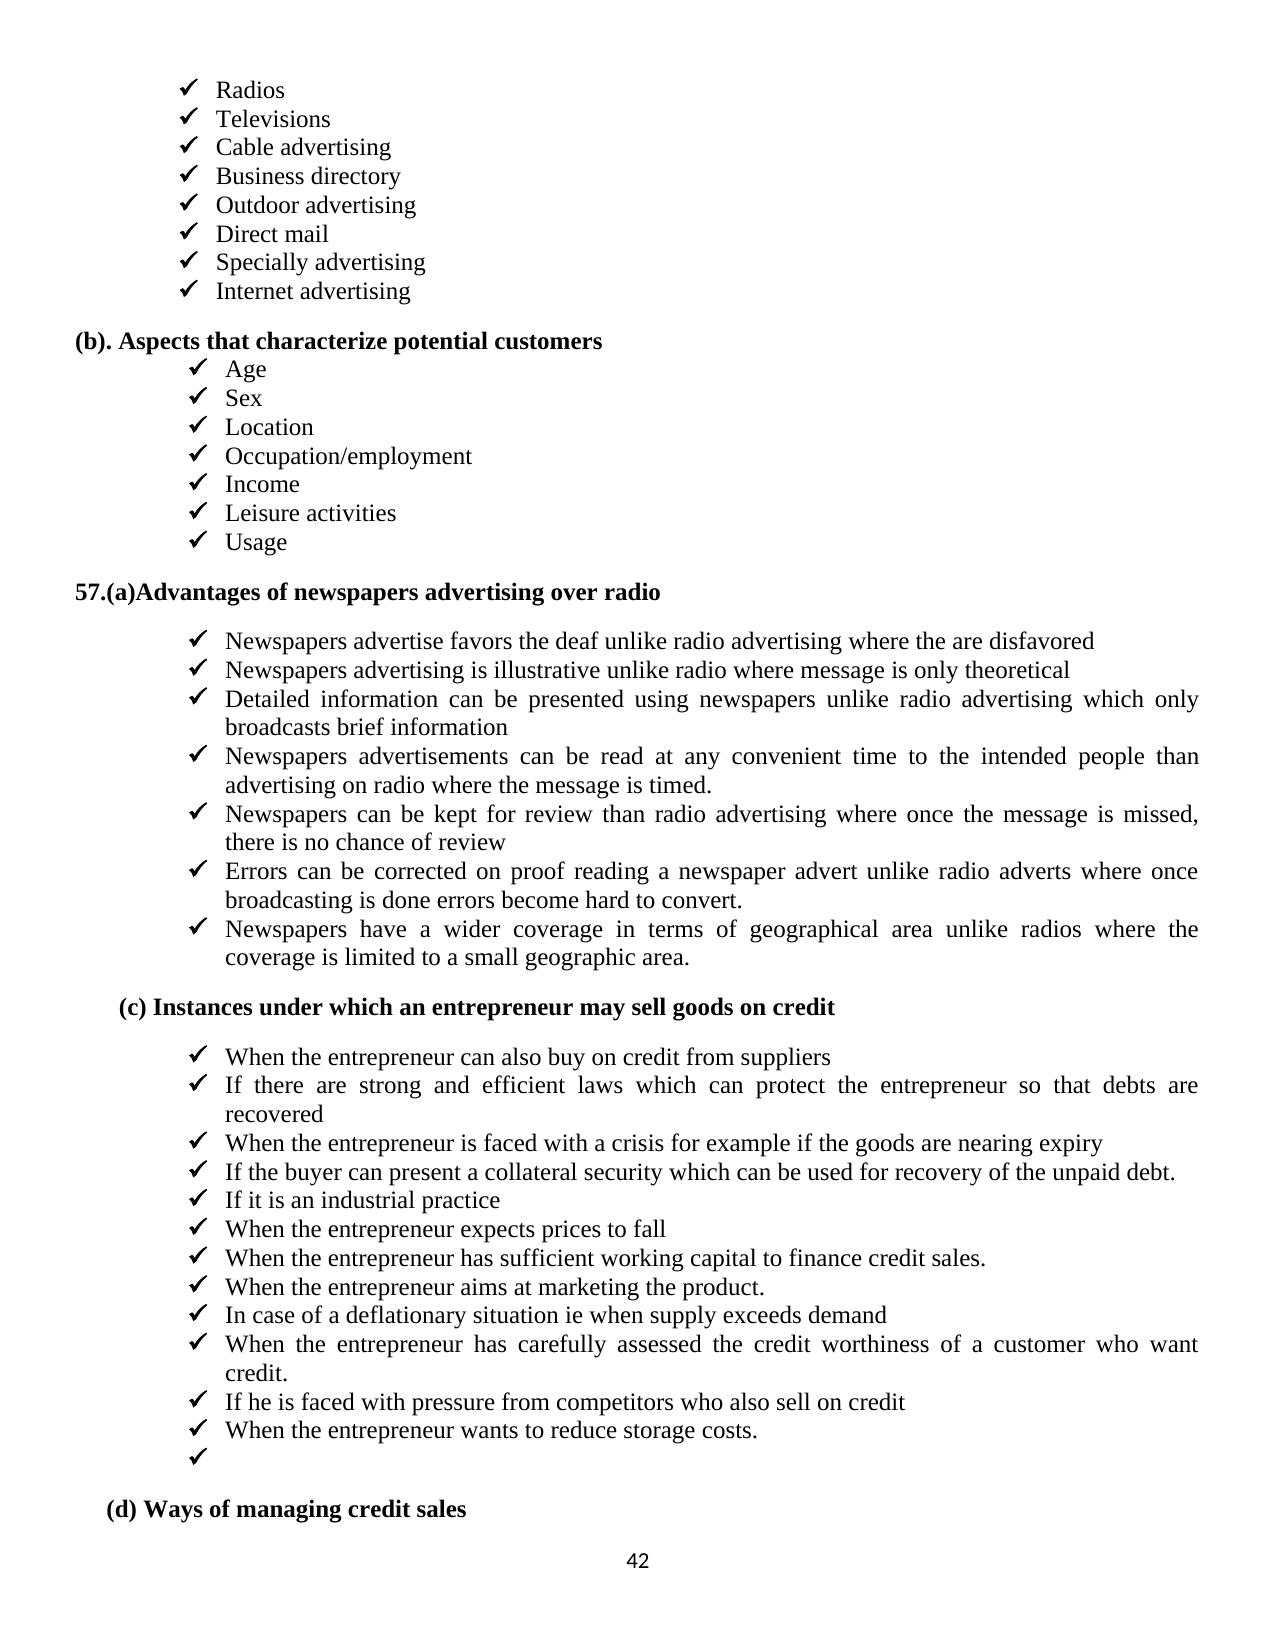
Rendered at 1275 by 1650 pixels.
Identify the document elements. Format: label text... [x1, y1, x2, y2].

list Direct mail [178, 219, 1200, 247]
text (b). Aspects that characterize potential customers [75, 326, 1200, 354]
list Radios [178, 75, 1200, 104]
list Internet advertising [178, 276, 1200, 305]
list Newspapers have a wider coverage in terms of geographical area unlike radios where the coverage is limited to a small geographic area. [187, 914, 1200, 971]
list In case of a deflationary situation ie when supply exceeds demand [187, 1300, 1200, 1329]
list Income [187, 469, 1200, 498]
list Newspapers advertisements can be read at any convenient time to the intended people than advertising on radio where the message is timed. [187, 741, 1200, 799]
list If the buyer can present a collateral security which can be used for recovery of the unpaid debt. [187, 1157, 1200, 1185]
list Sex [187, 383, 1200, 412]
list Newspapers advertise favors the deaf unlike radio advertising where the are disfavored [187, 626, 1200, 655]
text (c) Instances under which an entrepreneur may sell goods on credit [75, 992, 1200, 1021]
list If it is an industrial practice [187, 1185, 1200, 1214]
list Televisions [178, 104, 1200, 132]
list Errors can be corrected on proof reading a newspaper advert unlike radio adverts where once broadcasting is done errors become hard to convert. [187, 856, 1200, 914]
list Outdoor advertising [178, 190, 1200, 219]
list Business directory [178, 161, 1200, 190]
list When the entrepreneur is faced with a crisis for example if the goods are nearing expiry [187, 1128, 1200, 1157]
list Specially advertising [178, 247, 1200, 276]
list Leisure activities [187, 498, 1200, 527]
text 57.(a)Advantages of newspapers advertising over radio [75, 577, 1200, 605]
list Occupation/employment [187, 441, 1200, 469]
list When the entrepreneur aims at marketing the product. [187, 1272, 1200, 1300]
list Location [187, 412, 1200, 441]
list Newspapers advertising is illustrative unlike radio where message is only theoretical [187, 655, 1200, 684]
list When the entrepreneur can also buy on credit from suppliers [187, 1042, 1200, 1070]
text (d) Ways of managing credit sales [75, 1494, 1200, 1522]
list If he is faced with pressure from competitors who also sell on credit [187, 1387, 1200, 1415]
list When the entrepreneur expects prices to fall [187, 1214, 1200, 1243]
list Detailed information can be presented using newspapers unlike radio advertising which only broadcasts brief information [187, 684, 1200, 741]
list Newspapers can be kept for review than radio advertising where once the message is missed, there is no chance of review [187, 799, 1200, 856]
list If there are strong and efficient laws which can protect the entrepreneur so that debts are recovered [187, 1070, 1200, 1128]
list When the entrepreneur has carefully assessed the credit worthiness of a customer who want credit. [187, 1329, 1200, 1387]
list When the entrepreneur wants to reduce storage costs. [187, 1415, 1200, 1444]
list Age [187, 354, 1200, 383]
list Cable advertising [178, 132, 1200, 161]
list Usage [187, 527, 1200, 556]
list When the entrepreneur has sufficient working capital to finance credit sales. [187, 1243, 1200, 1272]
